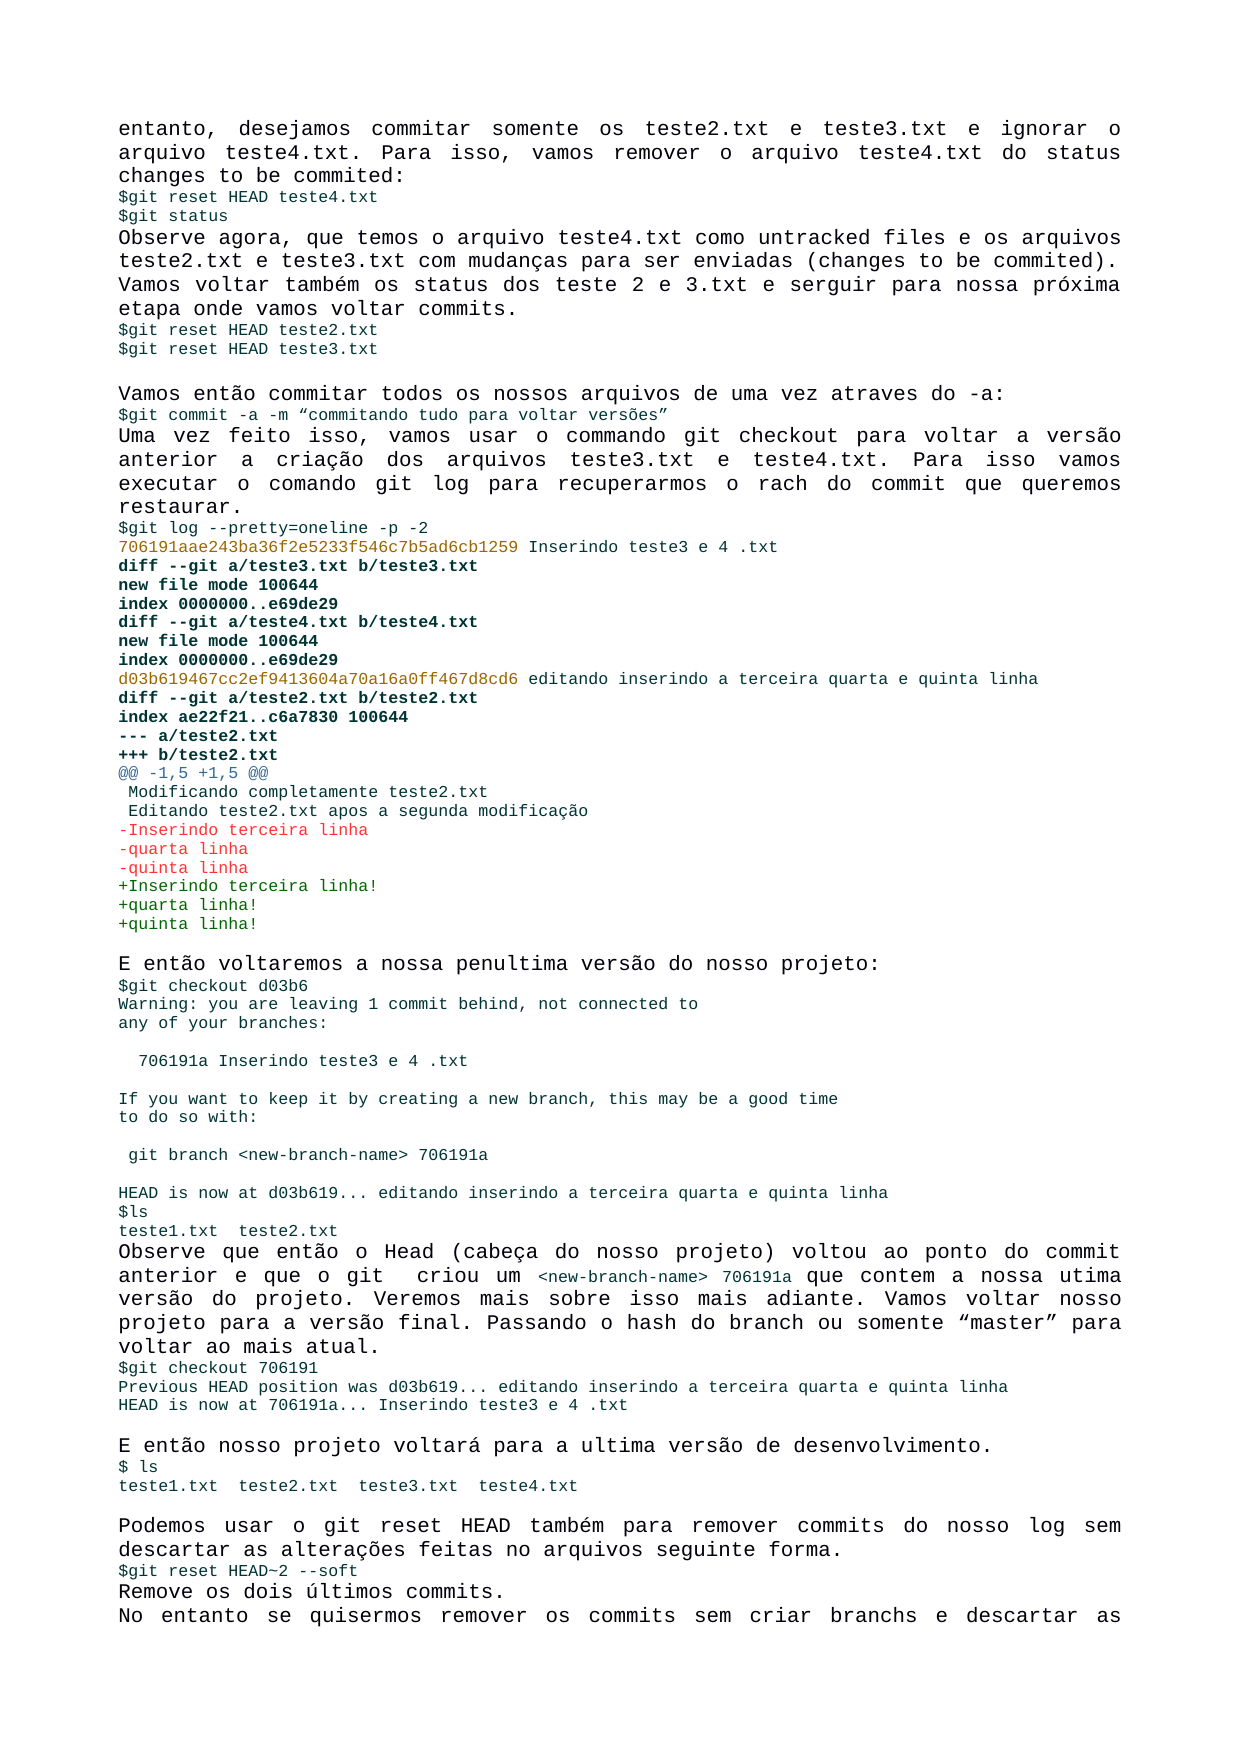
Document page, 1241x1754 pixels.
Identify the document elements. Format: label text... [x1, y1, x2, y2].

text 706191a Inserindo teste3 e 4 .txt [118, 1052, 1122, 1071]
text Modificando completamente teste2.txt [118, 784, 1122, 803]
text teste1.txt teste2.txt [118, 1222, 1122, 1241]
text index 0000000..e69de29 [118, 652, 1122, 671]
text index 0000000..e69de29 [118, 595, 1122, 614]
text HEAD is now at d03b619... editando inserindo a terceira quarta e quinta linha [118, 1184, 1122, 1203]
text Previous HEAD position was d03b619... editando inserindo a terceira quarta e quinta linha [118, 1378, 1122, 1397]
text $git reset HEAD teste4.txt [118, 189, 1122, 208]
text Observe agora, que temos o arquivo teste4.txt como untracked files e os arquivos teste2.txt e teste3.txt com mudanças para ser enviadas (changes to be commited). [118, 227, 1122, 274]
text Vamos então commitar todos os nossos arquivos de uma vez atraves do -a: [118, 383, 1122, 406]
text Editando teste2.txt apos a segunda modificação [118, 803, 1122, 821]
text $git commit -a -m “commitando tudo para voltar versões” [118, 406, 1122, 425]
text Observe que então o Head (cabeça do nosso projeto) voltou ao ponto do commit anterior e que o git criou um <new-branch-name> 706191a que contem a nossa utima versão do projeto. Veremos mais sobre isso mais adiante. Vamos voltar nosso projeto para a versão final. Passando o hash do branch ou somente “master” para voltar ao mais atual. [118, 1241, 1122, 1359]
text index ae22f21..c6a7830 100644 [118, 708, 1122, 727]
text +++ b/teste2.txt [118, 746, 1122, 765]
text -Inserindo terceira linha [118, 821, 1122, 840]
text Podemos usar o git reset HEAD também para remover commits do nosso log sem descartar as alterações feitas no arquivos seguinte forma. [118, 1515, 1122, 1562]
text new file mode 100644 [118, 576, 1122, 595]
text +quarta linha! [118, 897, 1122, 916]
text Warning: you are leaving 1 commit behind, not connected to [118, 996, 1122, 1015]
text 706191aae243ba36f2e5233f546c7b5ad6cb1259 Inserindo teste3 e 4 .txt [118, 539, 1122, 557]
text $git reset HEAD~2 --soft [118, 1562, 1122, 1581]
text +quinta linha! [118, 916, 1122, 934]
text -quarta linha [118, 840, 1122, 859]
text HEAD is now at 706191a... Inserindo teste3 e 4 .txt [118, 1397, 1122, 1416]
text new file mode 100644 [118, 633, 1122, 652]
text $git reset HEAD teste2.txt [118, 321, 1122, 340]
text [118, 1605, 1122, 1628]
text diff --git a/teste2.txt b/teste2.txt [118, 689, 1122, 708]
text $git status [118, 208, 1122, 227]
text Uma vez feito isso, vamos usar o commando git checkout para voltar a versão anterior a criação dos arquivos teste3.txt e teste4.txt. Para isso vamos executar o comando git log para recuperarmos o rach do commit que queremos restaurar. [118, 425, 1122, 520]
text @@ -1,5 +1,5 @@ [118, 765, 1122, 784]
text --- a/teste2.txt [118, 727, 1122, 746]
text git branch <new-branch-name> 706191a [118, 1147, 1122, 1166]
text teste1.txt teste2.txt teste3.txt teste4.txt [118, 1477, 1122, 1496]
text $git log --pretty=oneline -p -2 [118, 520, 1122, 539]
text $git reset HEAD teste3.txt [118, 340, 1122, 359]
text diff --git a/teste3.txt b/teste3.txt [118, 557, 1122, 576]
text Vamos voltar também os status dos teste 2 e 3.txt e serguir para nossa próxima etapa onde vamos voltar commits. [118, 274, 1122, 321]
text E então nosso projeto voltará para a ultima versão de desenvolvimento. [118, 1435, 1122, 1458]
text $git checkout d03b6 [118, 977, 1122, 996]
text to do so with: [118, 1109, 1122, 1128]
text +Inserindo terceira linha! [118, 878, 1122, 897]
text Remove os dois últimos commits. [118, 1581, 1122, 1605]
text E então voltaremos a nossa penultima versão do nosso projeto: [118, 953, 1122, 977]
text If you want to keep it by creating a new branch, this may be a good time [118, 1090, 1122, 1109]
text diff --git a/teste4.txt b/teste4.txt [118, 614, 1122, 633]
text any of your branches: [118, 1015, 1122, 1034]
text $ls [118, 1203, 1122, 1222]
text d03b619467cc2ef9413604a70a16a0ff467d8cd6 editando inserindo a terceira quarta e quinta linha [118, 671, 1122, 689]
text $git checkout 706191 [118, 1359, 1122, 1378]
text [118, 118, 1122, 189]
text -quinta linha [118, 859, 1122, 878]
text $ ls [118, 1458, 1122, 1477]
